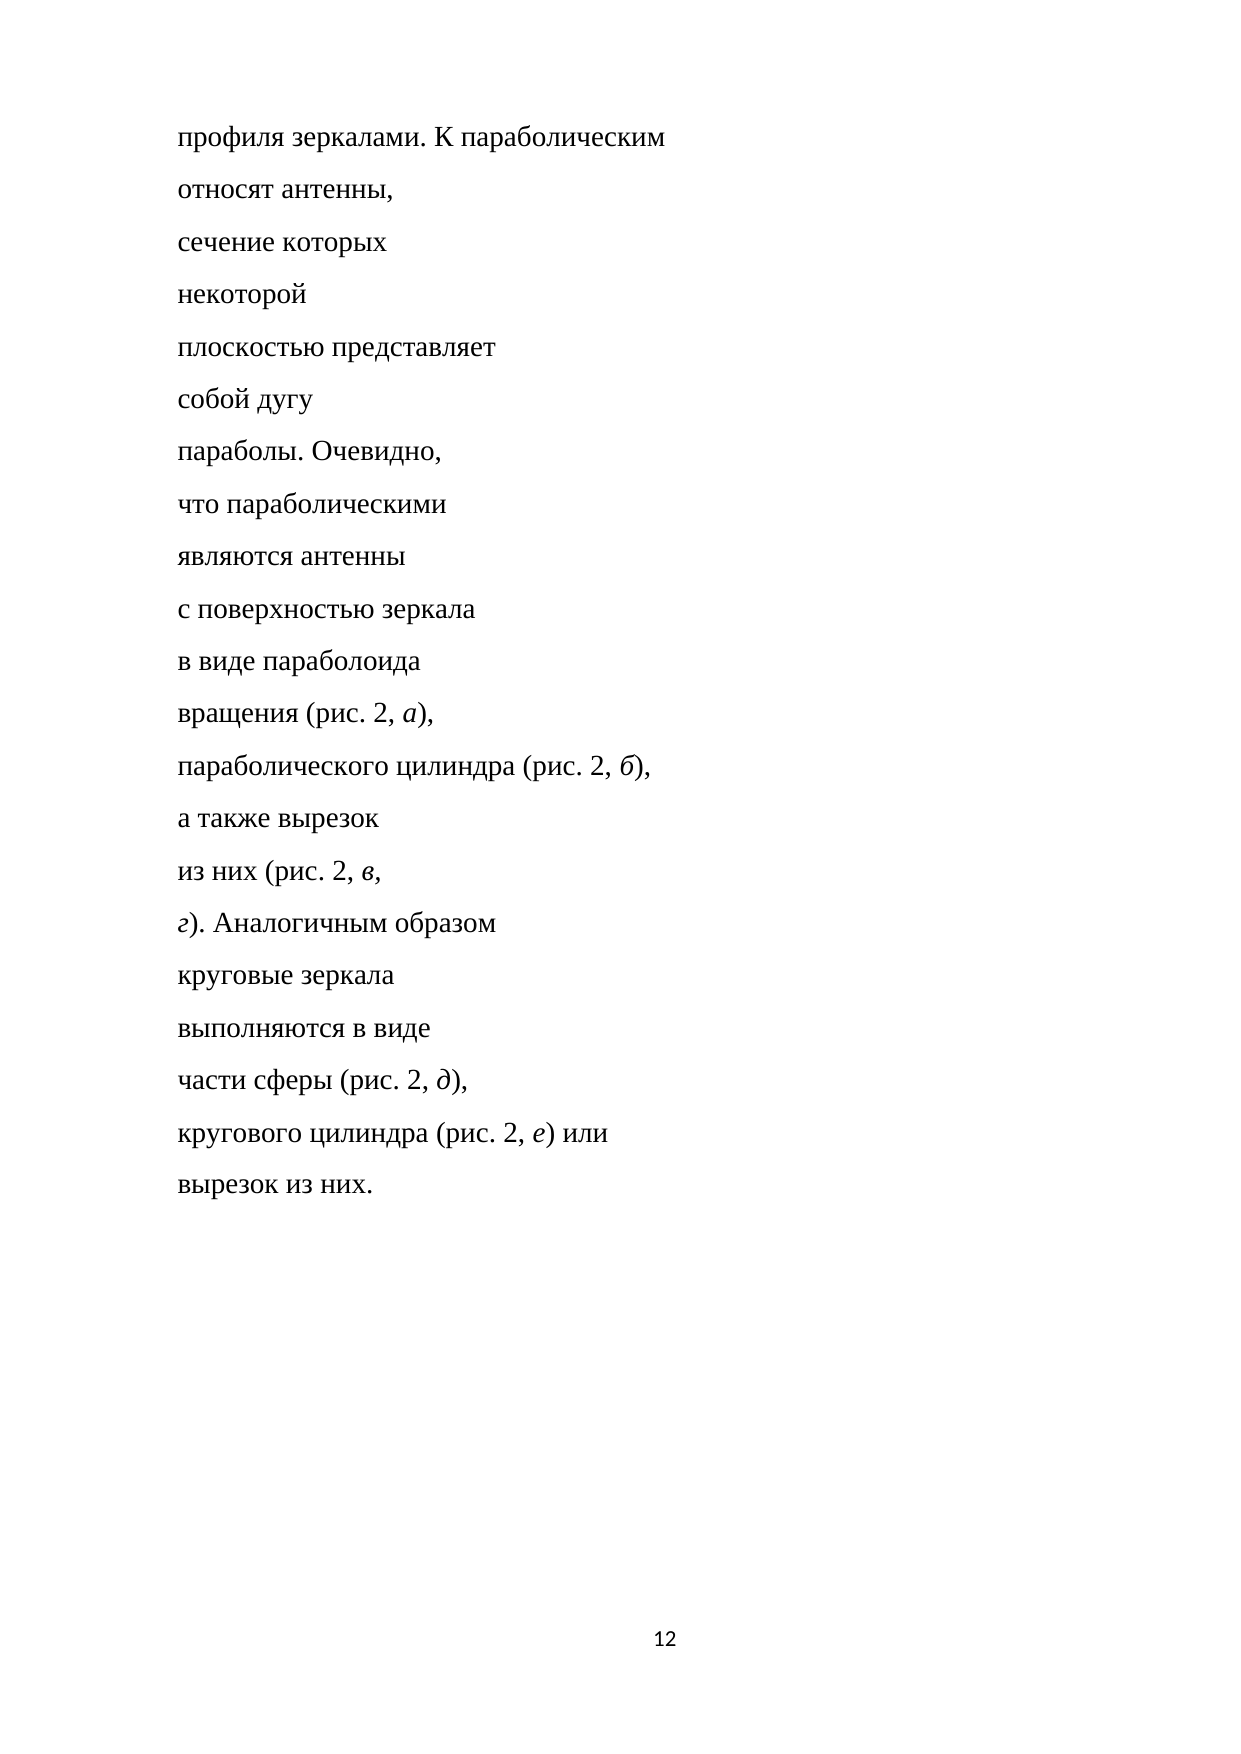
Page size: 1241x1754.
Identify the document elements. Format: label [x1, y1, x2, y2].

text [177, 118, 1152, 1199]
